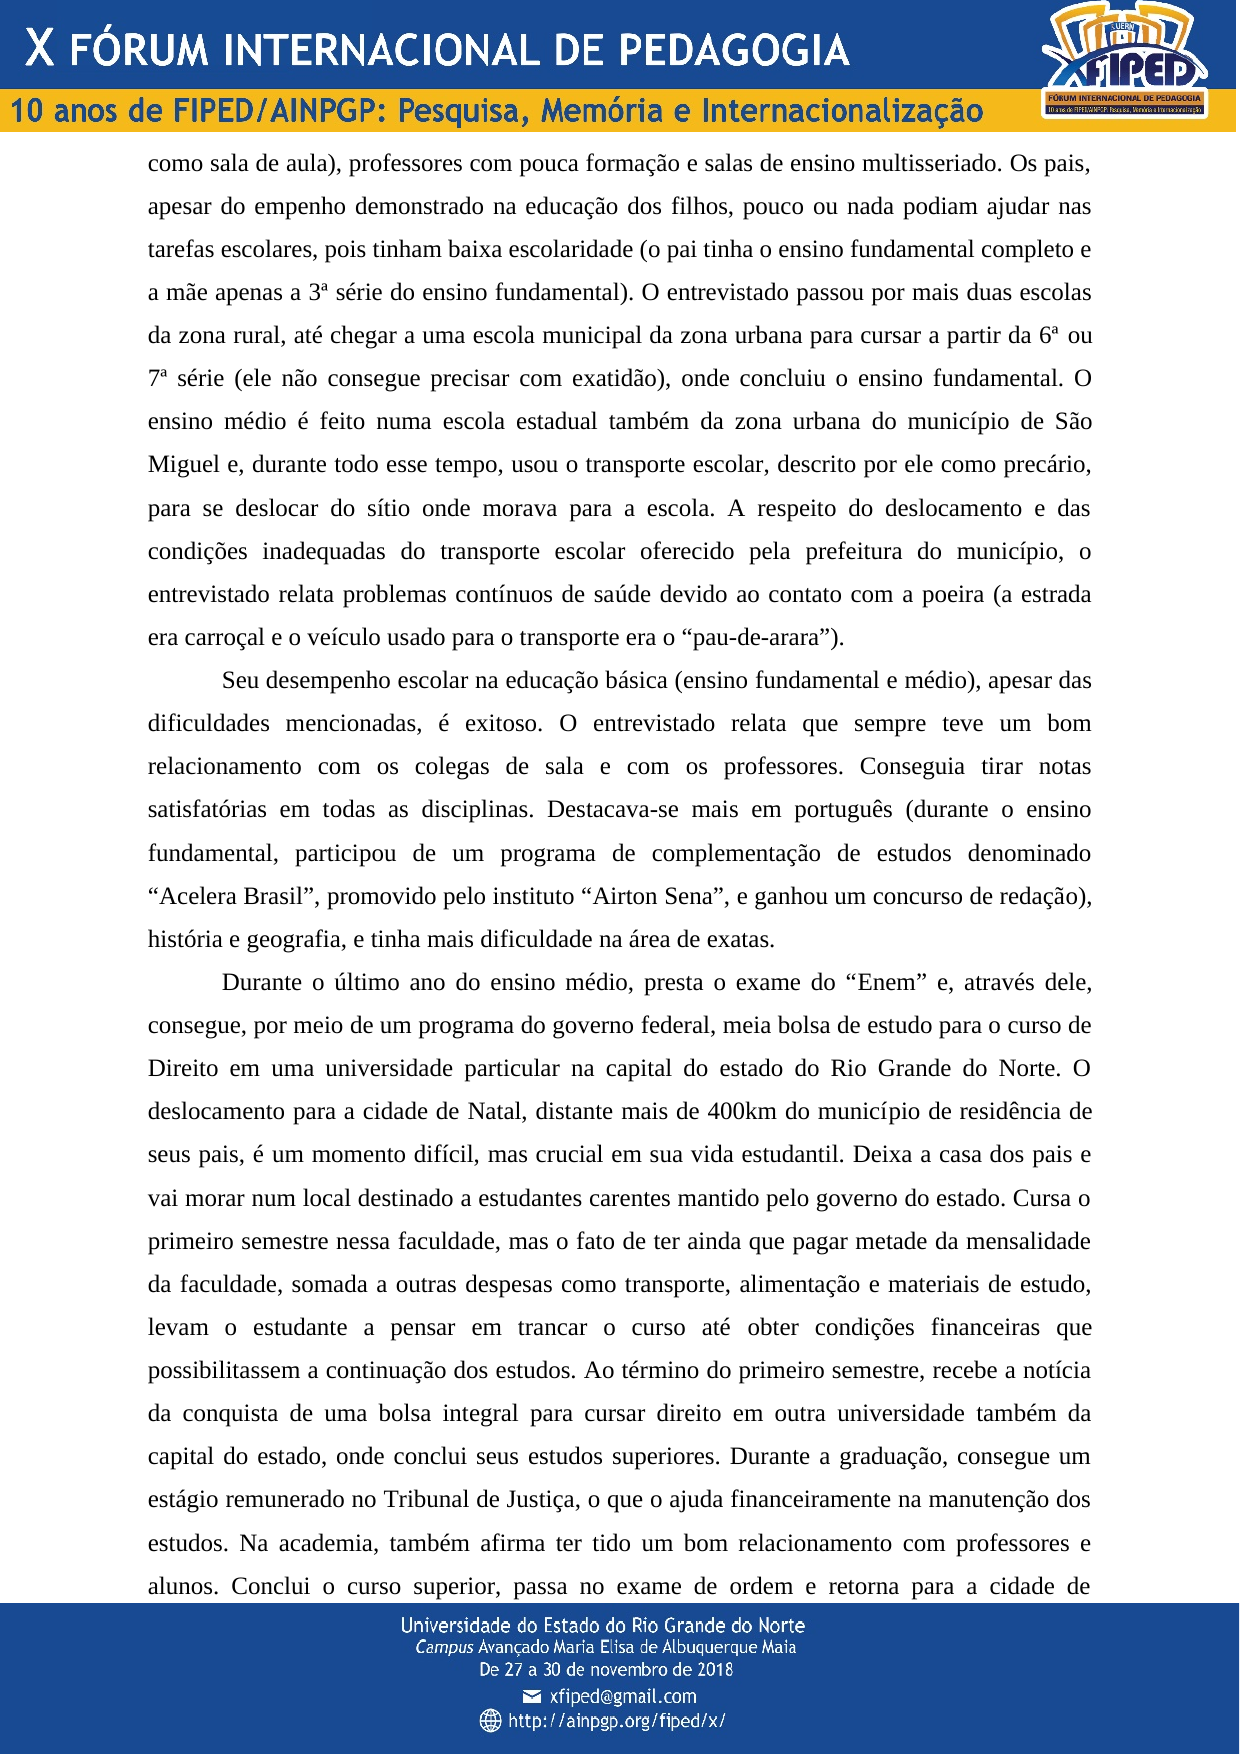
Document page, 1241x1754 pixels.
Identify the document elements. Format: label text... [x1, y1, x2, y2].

text Seu desempenho escolar na educação básica (ensino fundamental e médio), apesar das dificuldades mencionadas, é exitoso. O entrevistado relata que sempre teve um bom relacionamento com os colegas de sala e com os professores. Conseguia tirar notas satisfatórias em todas as disciplinas. Destacava-se mais em português (durante o ensino fundamental, participou de um programa de complementação de estudos denominado “Acelera Brasil”, promovido pelo instituto “Airton Sena”, e ganhou um concurso de redação), história e geografia, e tinha mais dificuldade na área de exatas. [148, 665, 1092, 953]
picture [0, 0, 1236, 132]
picture [0, 1603, 1240, 1754]
